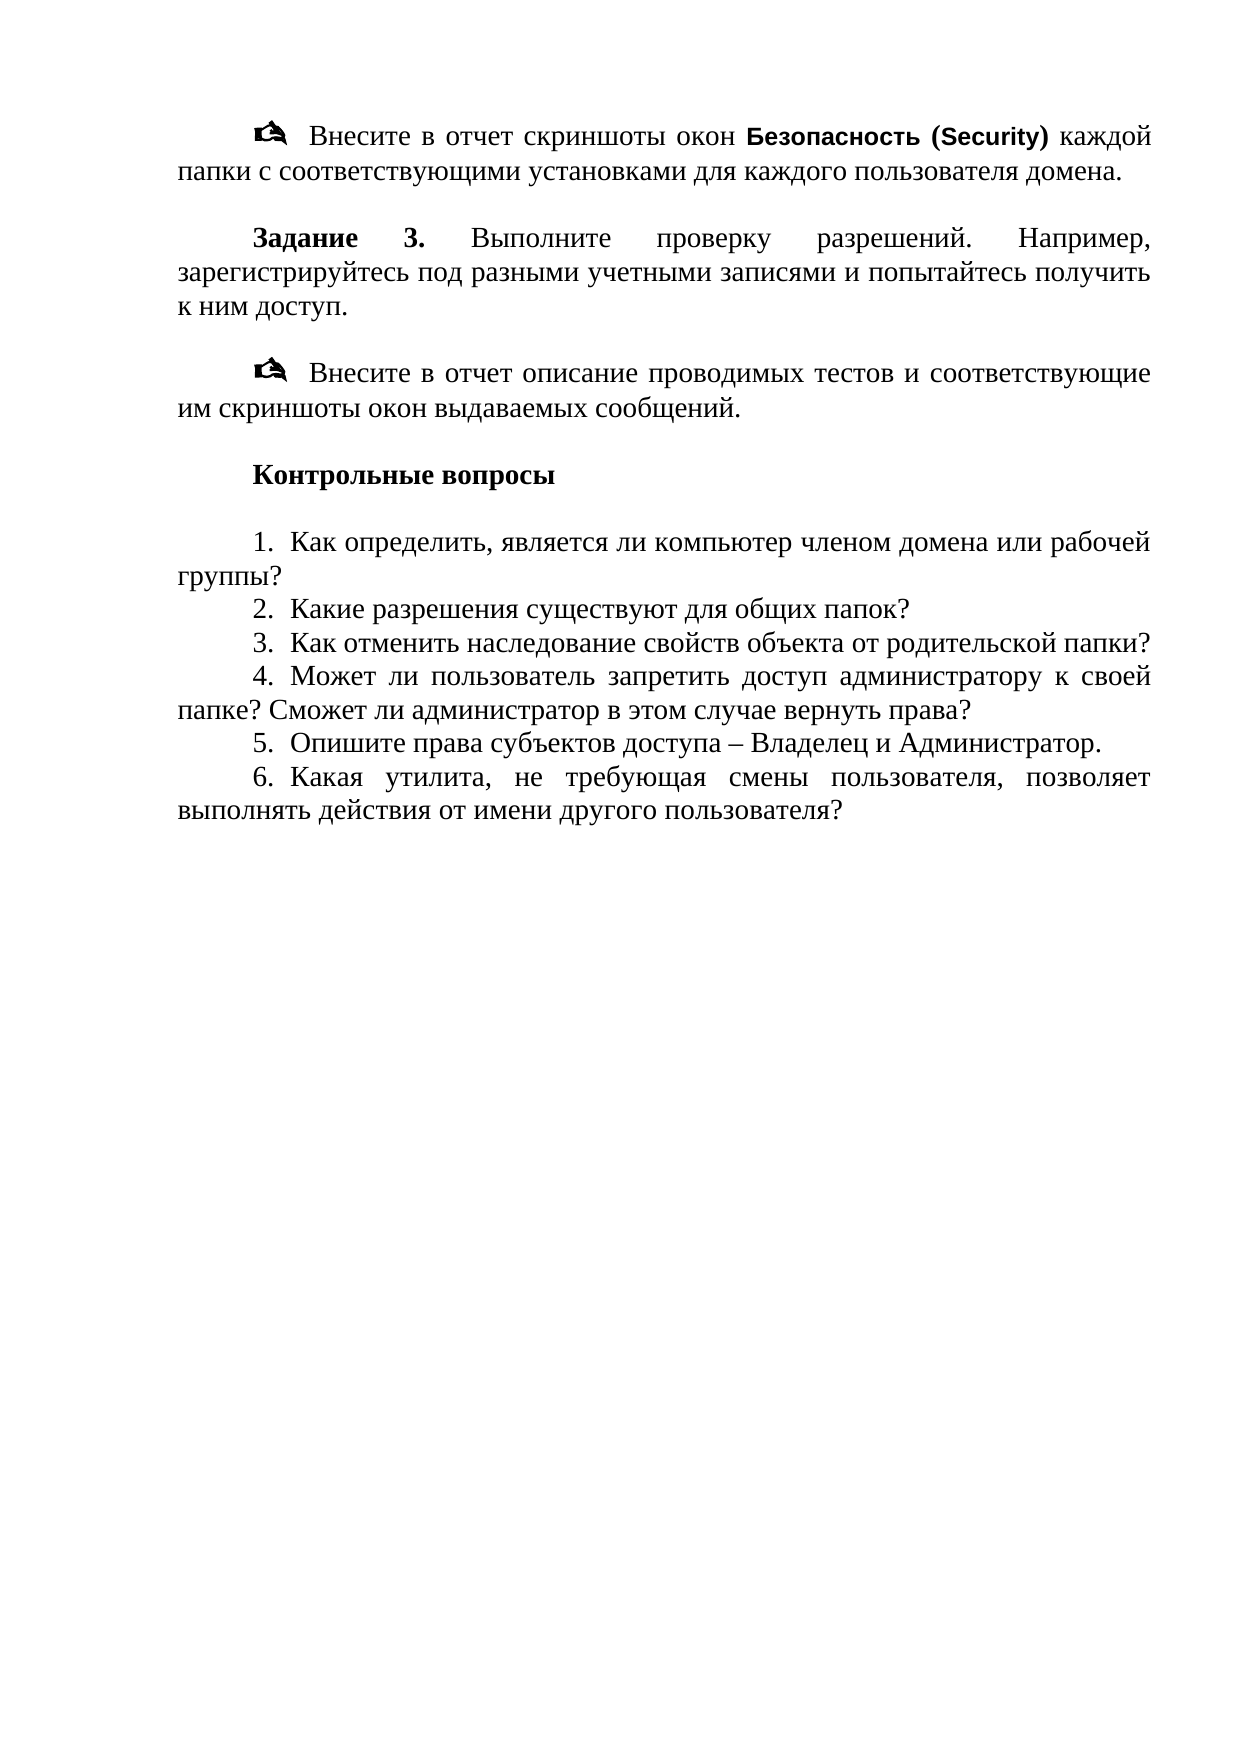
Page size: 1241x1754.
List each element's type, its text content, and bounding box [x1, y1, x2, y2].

text Задание 3. Выполните проверку разрешений. Например, зарегистрируйтесь под разными учетными записями и попытайтесь получить к ним доступ. [177, 221, 1152, 321]
list Как определить, является ли компьютер членом домена или рабочей группы? [177, 524, 1152, 591]
list Какая утилита, не требующая смены пользователя, позволяет выполнять действия от имени другого пользователя? [177, 759, 1152, 826]
list Может ли пользователь запретить доступ администратору к своей папке? Сможет ли администратор в этом случае вернуть права? [177, 658, 1152, 725]
list Внесите в отчет скриншоты окон Безопасность (Security) каждой папки с соответствующими установками для каждого пользователя домена. [177, 118, 1152, 187]
list Какие разрешения существуют для общих папок? [177, 591, 1152, 625]
list Внесите в отчет описание проводимых тестов и соответствующие им скриншоты окон выдаваемых сообщений. [177, 355, 1152, 423]
list Опишите права субъектов доступа – Владелец и Администратор. [177, 725, 1152, 759]
list Как отменить наследование свойств объекта от родительской папки? [177, 625, 1152, 658]
text Контрольные вопросы [177, 457, 1152, 491]
